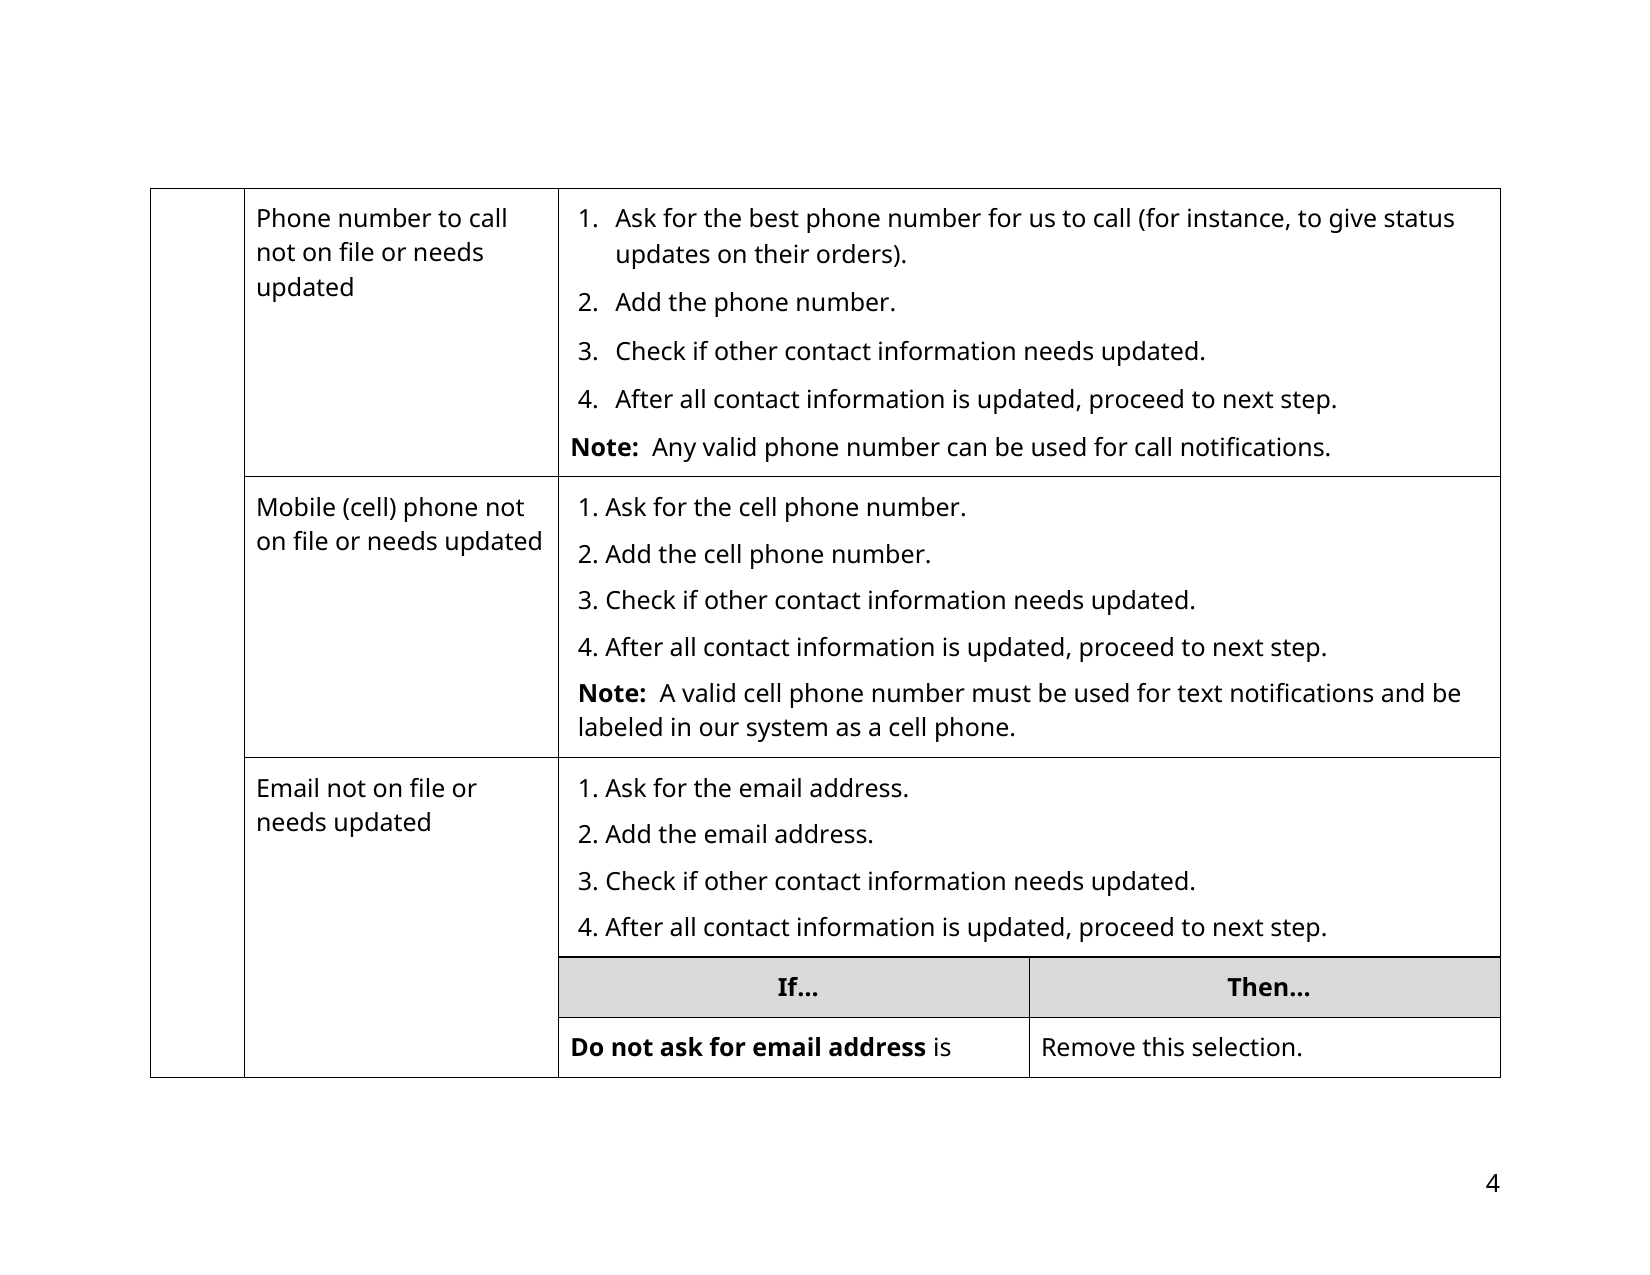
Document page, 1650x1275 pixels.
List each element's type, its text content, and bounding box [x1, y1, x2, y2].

table_cell Mobile (cell) phone not on file or needs updated [245, 477, 558, 757]
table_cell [1030, 1018, 1500, 1077]
table_cell Then… [1030, 958, 1500, 1017]
table_cell If… [559, 958, 1029, 1017]
table_cell 1. Ask for the cell phone number. 2. Add the cell phone number. 3. Check if other contact information needs updated. 4. After all contact information is updated, proceed to next step. Note: A valid cell phone number must be used for text notifications and be labeled in our system as a cell phone. [559, 477, 1500, 757]
table_cell Phone number to call not on file or needs updated [245, 189, 558, 476]
table_cell Ask for the best phone number for us to call (for instance, to give status updates on their orders). Add the phone number. Check if other contact information needs updated. After all contact information is updated, proceed to next step. Note: Any valid phone number can be used for call notifications. [559, 189, 1500, 476]
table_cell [559, 1018, 1029, 1077]
table_cell Email not on file or needs updated [245, 758, 558, 1077]
table_cell 1. Ask for the email address. 2. Add the email address. 3. Check if other contact information needs updated. 4. After all contact information is updated, proceed to next step. [559, 758, 1500, 956]
